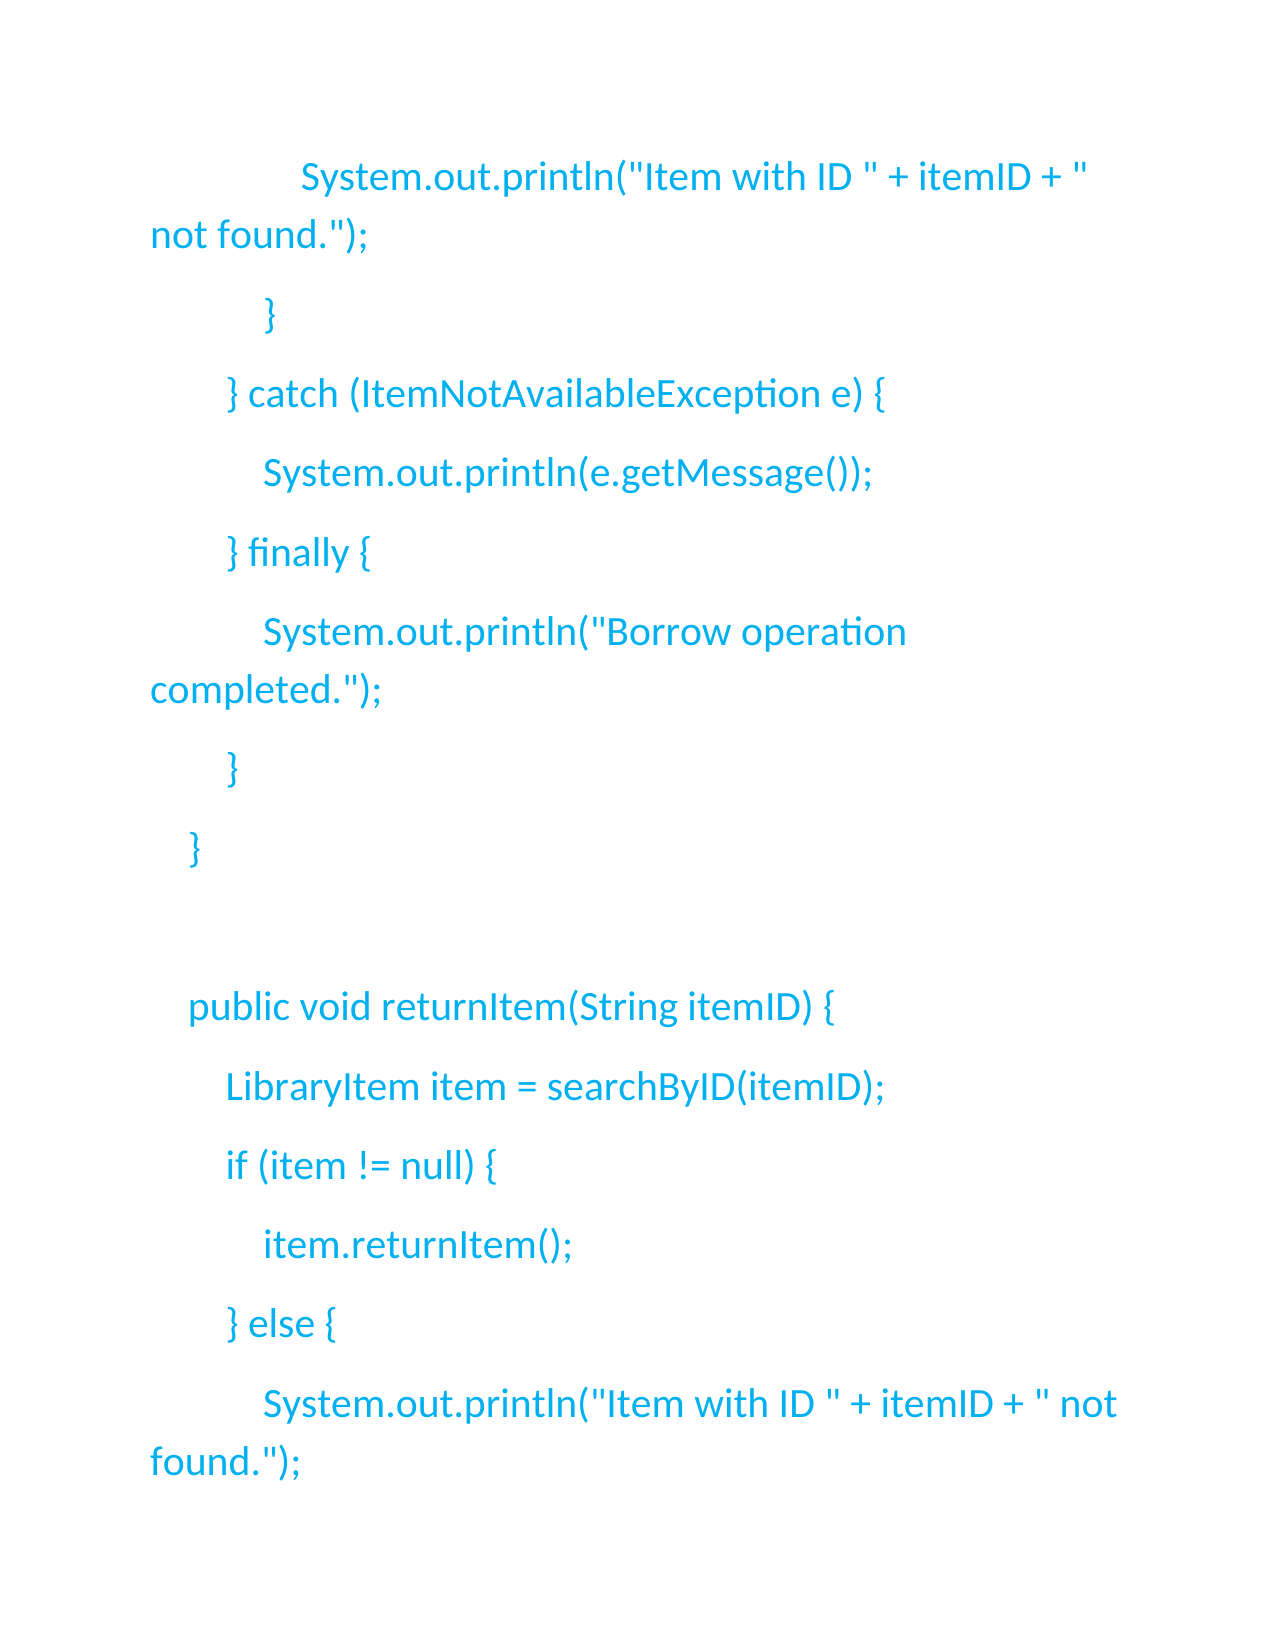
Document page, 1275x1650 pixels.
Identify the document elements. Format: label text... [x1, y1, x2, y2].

text } else { [150, 1297, 1125, 1348]
text } [150, 742, 1125, 793]
text System.out.println(e.getMessage()); [150, 446, 1125, 497]
text LibraryItem item = searchByID(itemID); [150, 1059, 1125, 1110]
text System.out.println("Item with ID " + itemID + " not found."); [150, 150, 1125, 259]
text item.returnItem(); [150, 1218, 1125, 1269]
text } finally { [150, 526, 1125, 576]
text } catch (ItemNotAvailableException e) { [150, 367, 1125, 418]
text if (item != null) { [150, 1139, 1125, 1190]
text } [150, 288, 1125, 338]
text public void returnItem(String itemID) { [150, 980, 1125, 1031]
text System.out.println("Borrow operation completed."); [150, 605, 1125, 714]
text } [150, 822, 1125, 873]
text System.out.println("Item with ID " + itemID + " not found."); [150, 1377, 1125, 1486]
